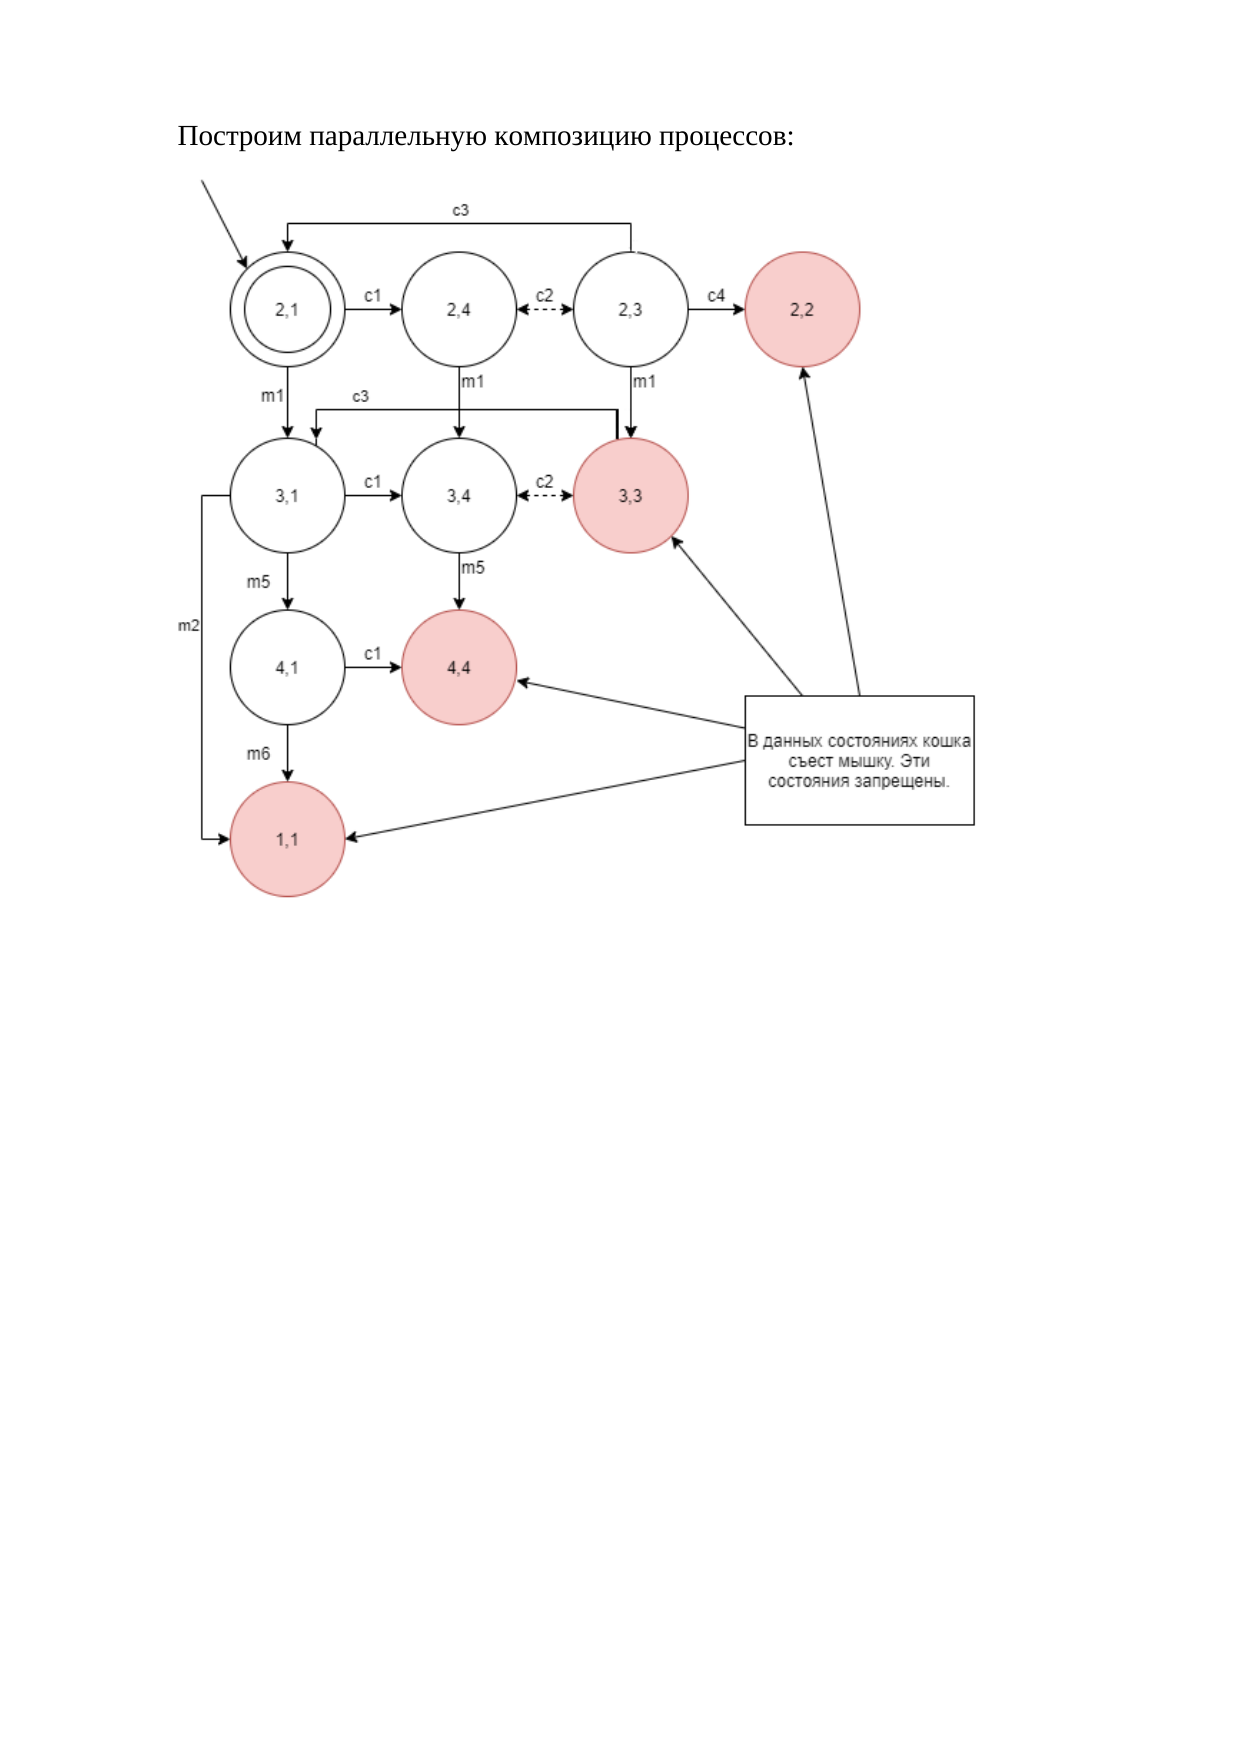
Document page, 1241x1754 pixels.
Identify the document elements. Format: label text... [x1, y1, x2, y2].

text Построим параллельную композицию процессов: [177, 118, 1152, 152]
picture [177, 171, 1151, 959]
